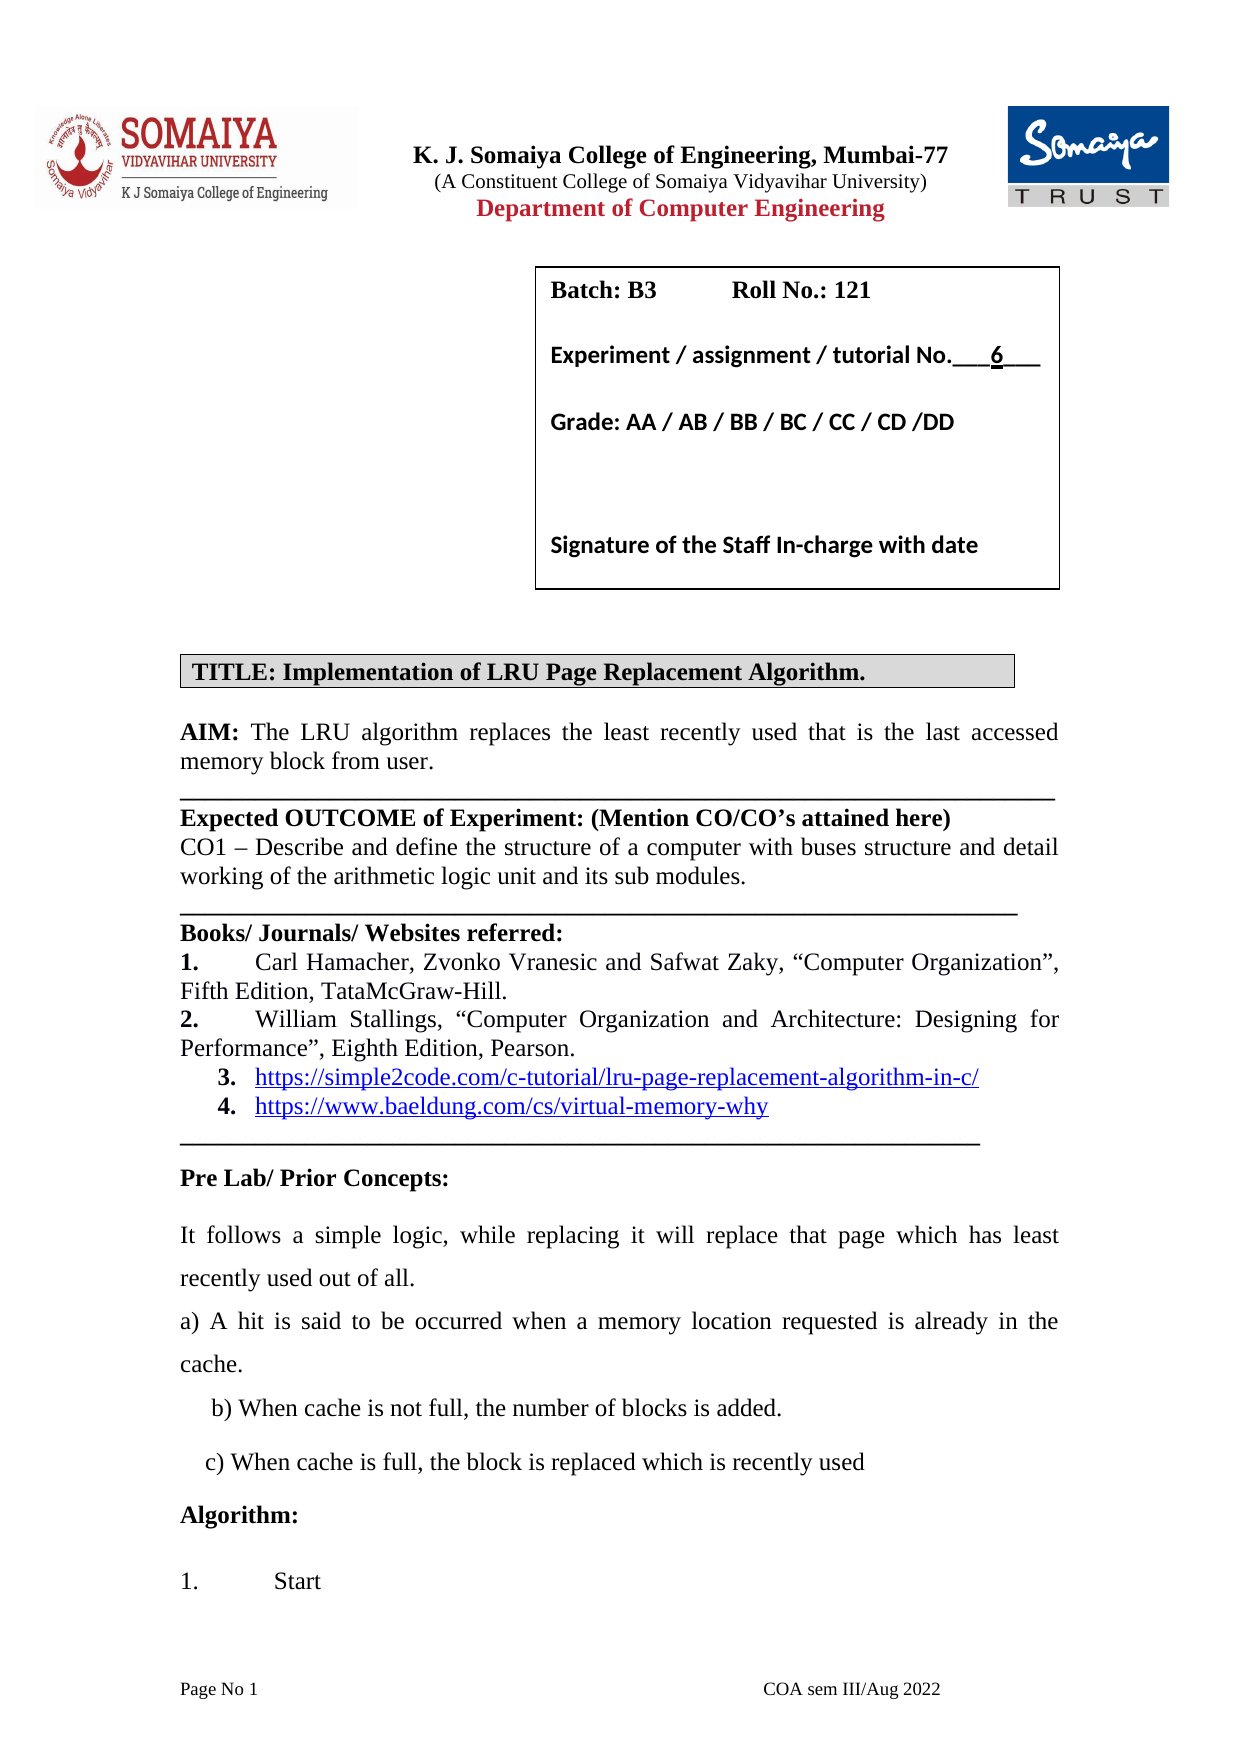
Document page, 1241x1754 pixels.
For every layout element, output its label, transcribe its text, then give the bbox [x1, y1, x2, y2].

list Start [180, 1566, 1060, 1595]
text ________________________________________________________________ [180, 1119, 1060, 1148]
text AIM: The LRU algorithm replaces the least recently used that is the last accessed memory block from user. [180, 717, 1060, 774]
text c) When cache is full, the block is replaced which is recently used [180, 1447, 1060, 1475]
list https://www.baeldung.com/cs/virtual-memory-why [217, 1091, 1060, 1119]
picture [1007, 106, 1170, 207]
text Expected OUTCOME of Experiment: (Mention CO/CO’s attained here) [180, 803, 1060, 832]
text a) A hit is said to be occurred when a memory location requested is already in the cache. [180, 1306, 1060, 1378]
text b) When cache is not full, the number of blocks is added. [180, 1393, 1060, 1421]
text CO1 – Describe and define the structure of a computer with buses structure and detail working of the arithmetic logic unit and its sub modules. [180, 832, 1060, 889]
list William Stallings, “Computer Organization and Architecture: Designing for Performance”, Eighth Edition, Pearson. [180, 1004, 1060, 1062]
list Carl Hamacher, Zvonko Vranesic and Safwat Zaky, “Computer Organization”, Fifth Edition, TataMcGraw-Hill. [180, 947, 1060, 1004]
text ___________________________________________________________________ [180, 889, 1060, 918]
text Algorithm: [180, 1500, 1060, 1529]
list https://simple2code.com/c-tutorial/lru-page-replacement-algorithm-in-c/ [217, 1062, 1060, 1091]
text Pre Lab/ Prior Concepts: [180, 1163, 1060, 1191]
text Books/ Journals/ Websites referred: [180, 918, 1060, 947]
table_header TITLE: Implementation of LRU Page Replacement Algorithm. [181, 655, 1014, 687]
text ______________________________________________________________________ [180, 774, 1060, 803]
text It follows a simple logic, while replacing it will replace that page which has least recently used out of all. [180, 1220, 1060, 1292]
picture [34, 106, 359, 209]
